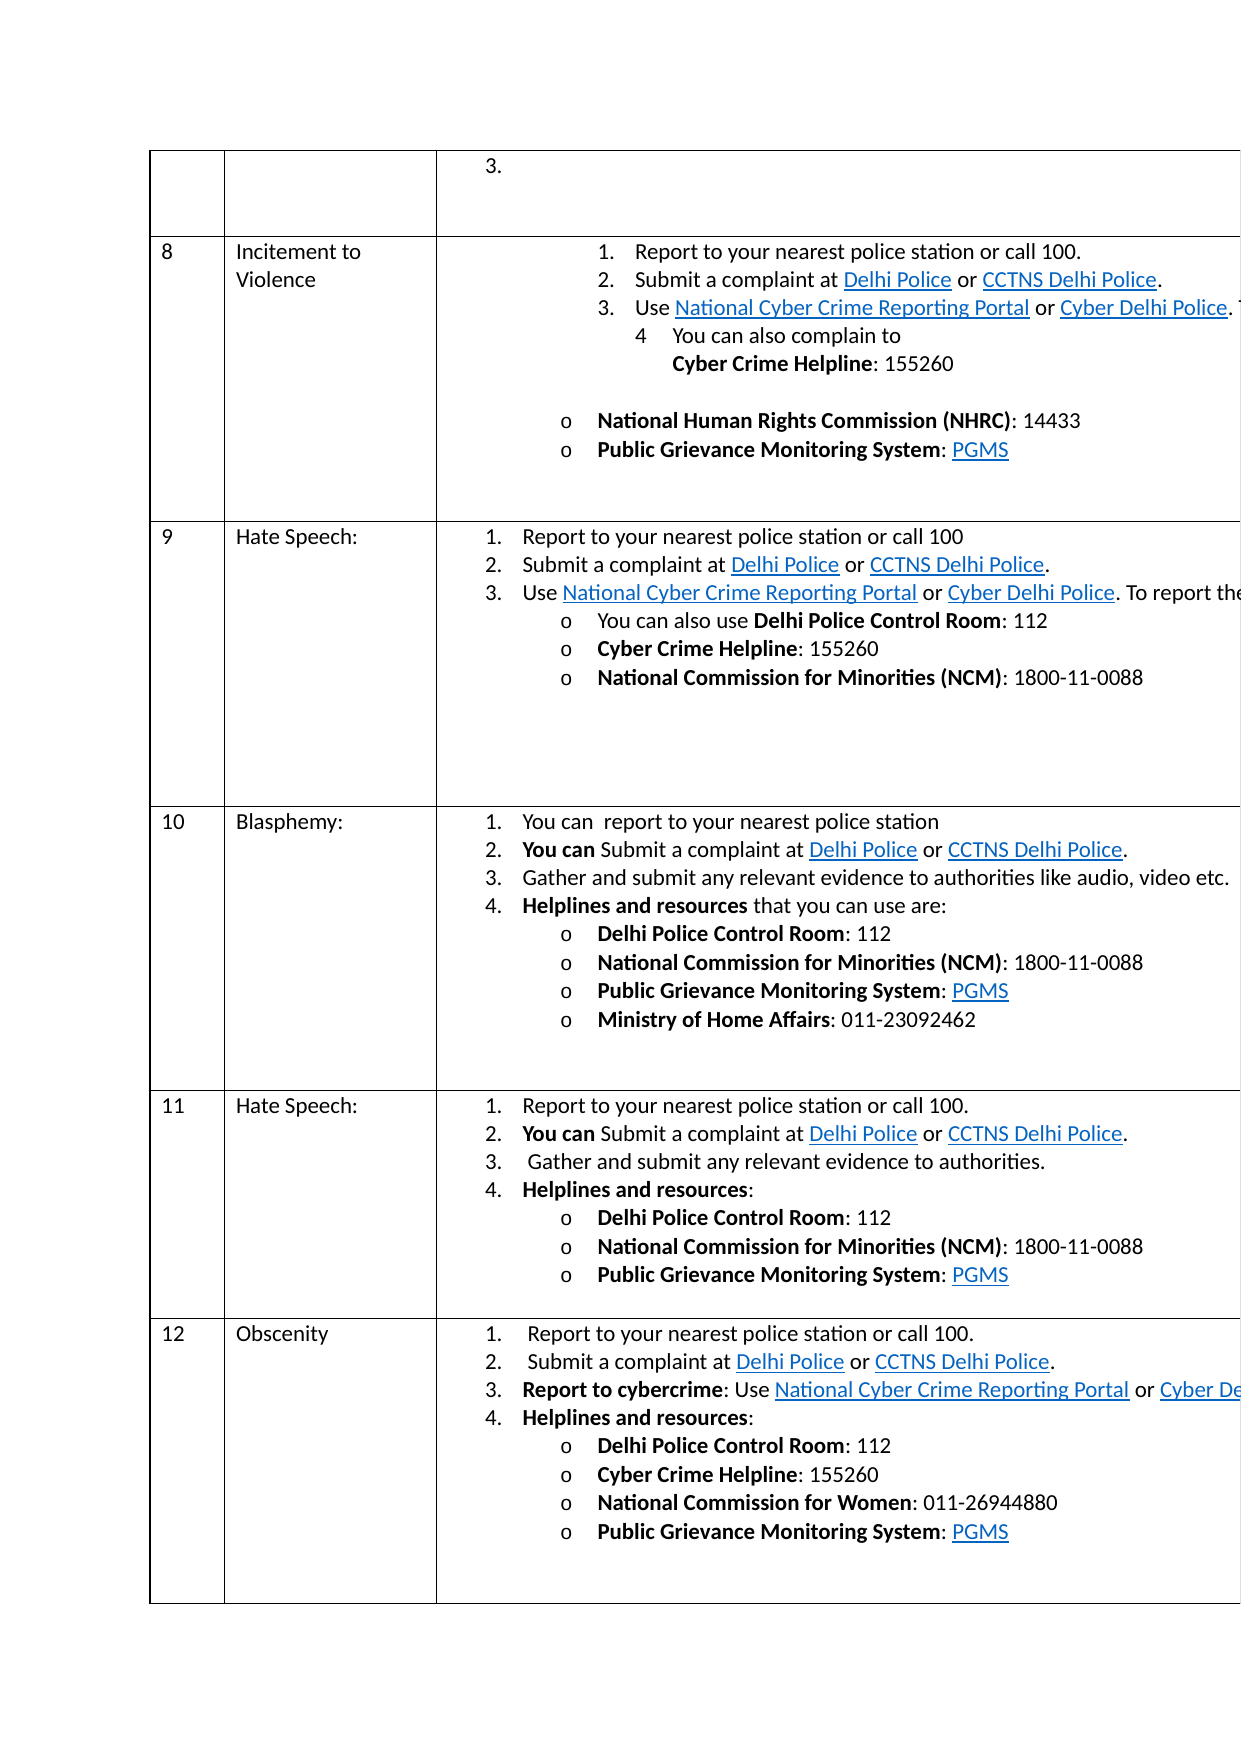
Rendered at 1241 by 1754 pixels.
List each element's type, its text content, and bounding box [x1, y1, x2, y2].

table_cell Report to your nearest police station or call 100. You can Submit a complaint at Delhi Police or CCTNS Delhi Police. Gather and submit any relevant evidence to authorities. Helplines and resources: Delhi Police Control Room: 112 National Commission for Minorities (NCM): 1800-11-0088 Public Grievance Monitoring System: PGMS [437, 1091, 1240, 1318]
table_cell 9 [151, 522, 224, 806]
table_cell Report to your nearest police station or call 100 Submit a complaint at Delhi Police or CCTNS Delhi Police. Use National Cyber Crime Reporting Portal or Cyber Delhi Police. To report the crime on You can also use Delhi Police Control Room: 112 Cyber Crime Helpline: 155260 National Commission for Minorities (NCM): 1800-11-0088 [437, 522, 1240, 806]
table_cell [225, 151, 436, 236]
table_cell 7. [151, 151, 224, 236]
table_cell Report to your nearest police station or call 100. Submit a complaint at Delhi Police or CCTNS Delhi Police. Use National Cyber Crime Reporting Portal or Cyber Delhi Police. To report You can also complain to Cyber Crime Helpline: 155260 National Human Rights Commission (NHRC): 14433 Public Grievance Monitoring System: PGMS [437, 237, 1240, 521]
table_cell 11 [151, 1091, 224, 1318]
table_cell Incitement to Violence [225, 237, 436, 521]
table_cell Hate Speech: [225, 522, 436, 806]
table_cell Obscenity [225, 1319, 436, 1603]
table_cell Blasphemy: [225, 807, 436, 1090]
table_cell Hate Speech: [225, 1091, 436, 1318]
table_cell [437, 151, 1240, 236]
table_cell You can report to your nearest police station You can Submit a complaint at Delhi Police or CCTNS Delhi Police. Gather and submit any relevant evidence to authorities like audio, video etc. Helplines and resources that you can use are: Delhi Police Control Room: 112 National Commission for Minorities (NCM): 1800-11-0088 Public Grievance Monitoring System: PGMS Ministry of Home Affairs: 011-23092462 [437, 807, 1240, 1090]
table_cell Report to your nearest police station or call 100. Submit a complaint at Delhi Police or CCTNS Delhi Police. Report to cybercrime: Use National Cyber Crime Reporting Portal or Cyber Delhi Police. Helplines and resources: Delhi Police Control Room: 112 Cyber Crime Helpline: 155260 National Commission for Women: 011-26944880 Public Grievance Monitoring System: PGMS [437, 1319, 1240, 1603]
table_cell 10 [151, 807, 224, 1090]
table_cell 8 [151, 237, 224, 521]
table_cell 12 [151, 1319, 224, 1603]
